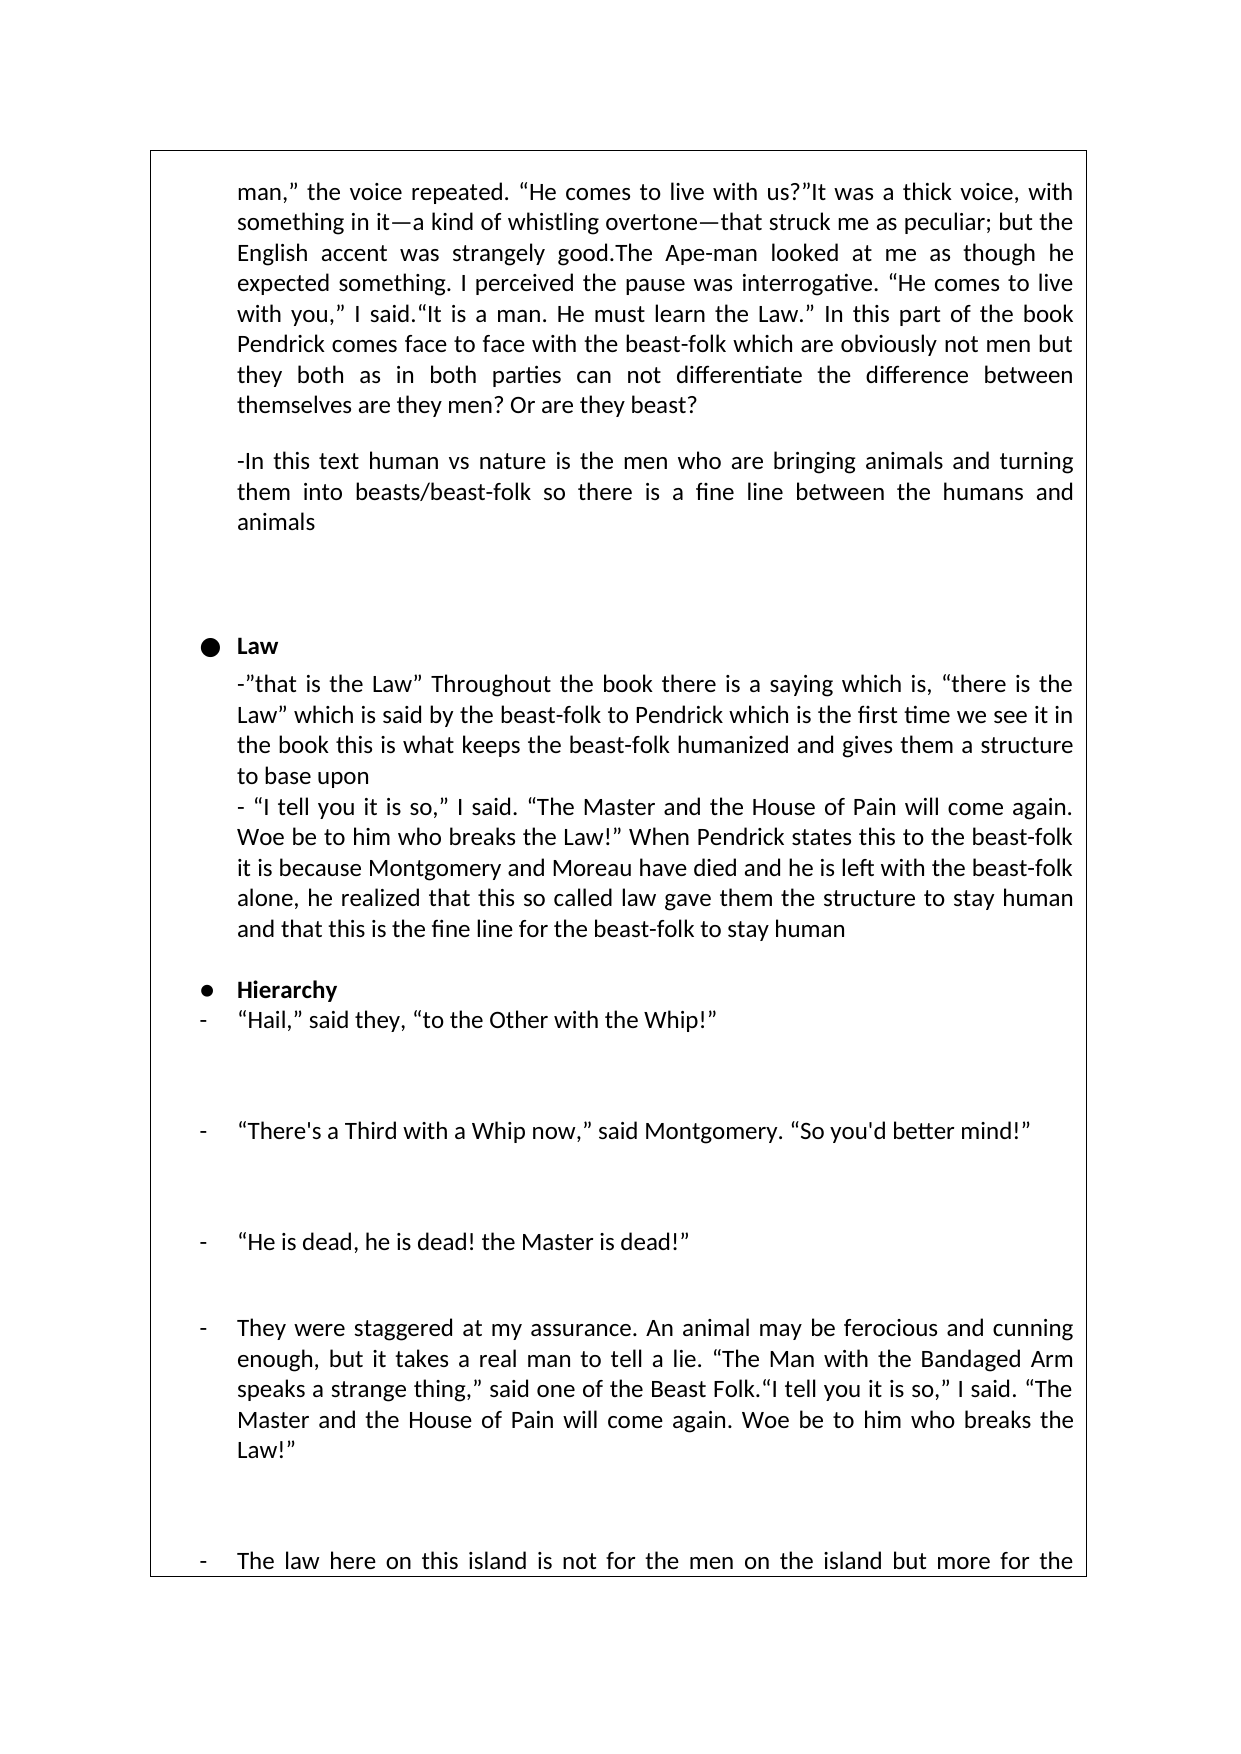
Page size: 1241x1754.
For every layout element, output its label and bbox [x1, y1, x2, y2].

table_header [151, 151, 1086, 1576]
